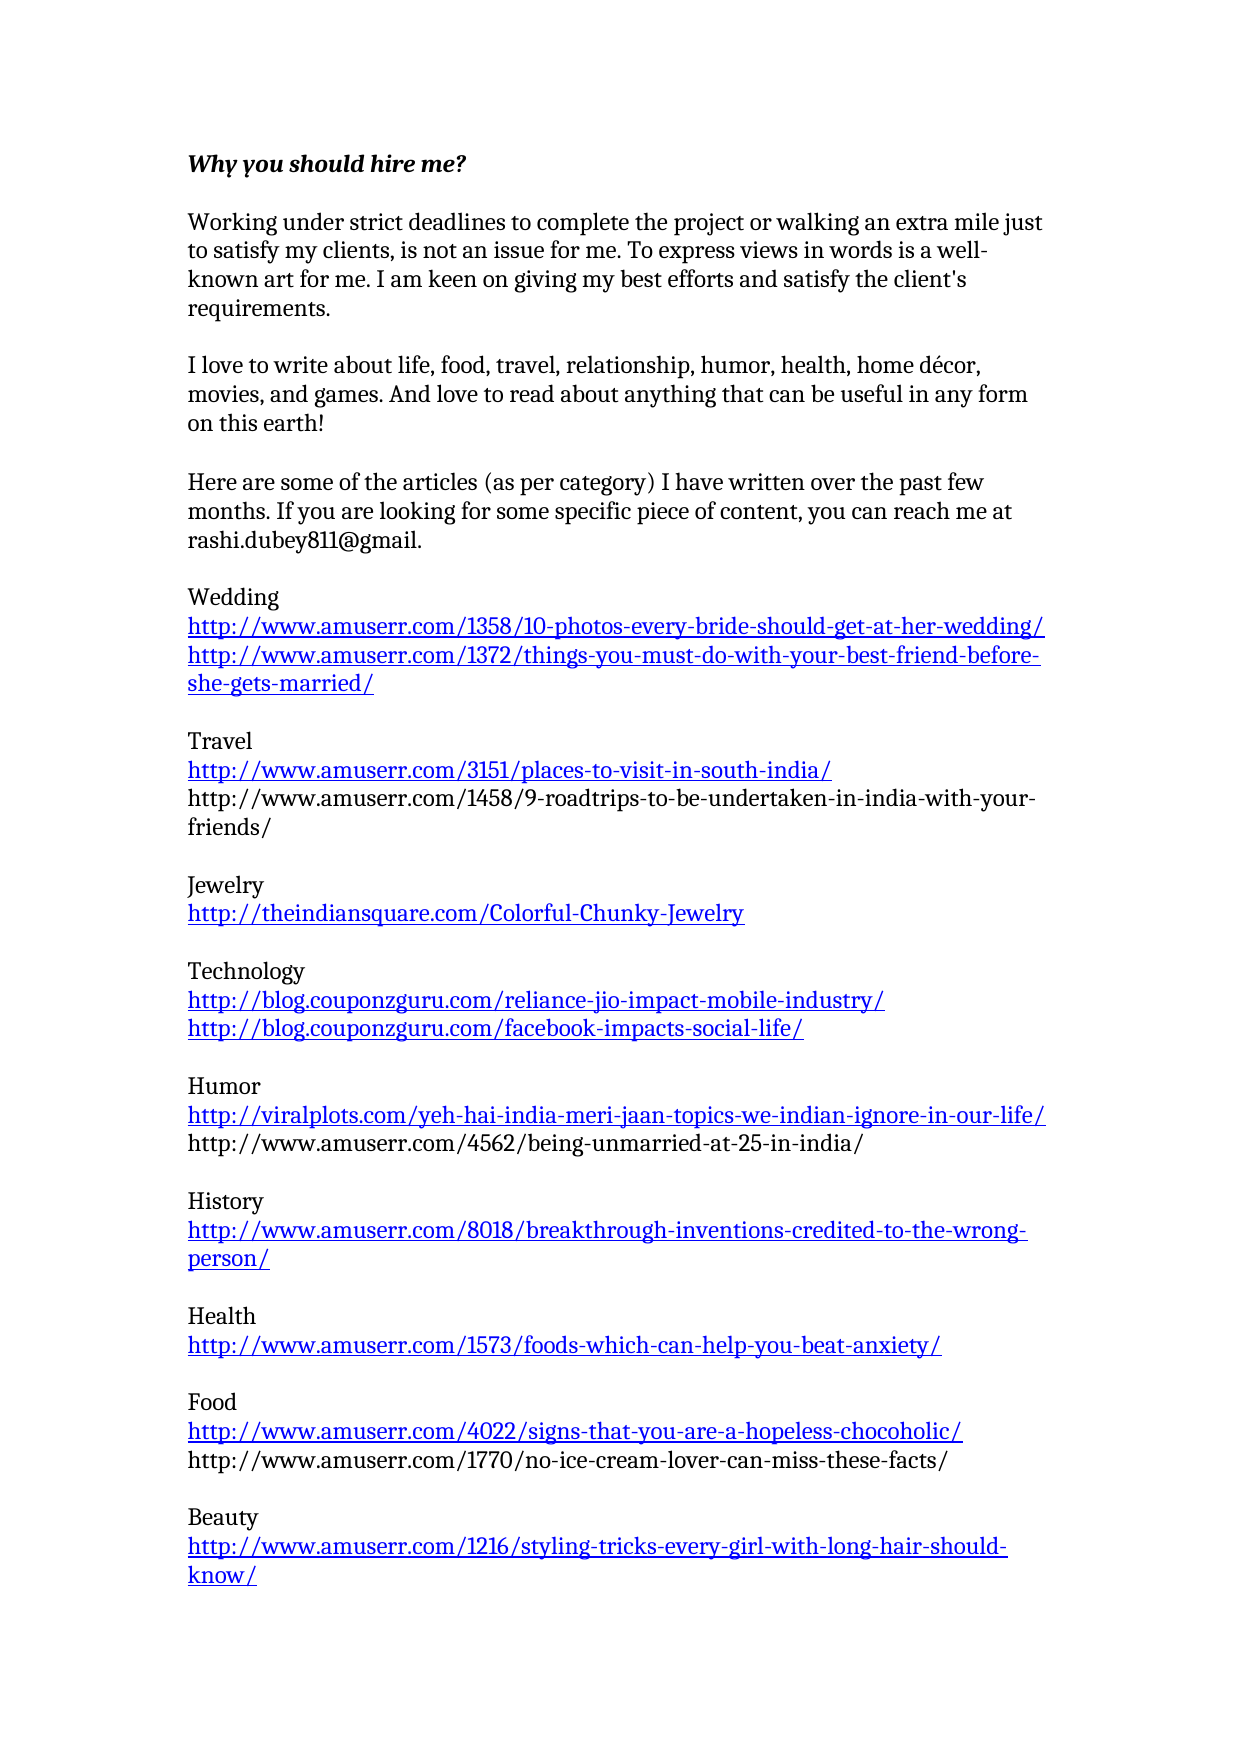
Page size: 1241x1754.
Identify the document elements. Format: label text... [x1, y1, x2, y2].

text Health [187, 1302, 1053, 1331]
text http://www.amuserr.com/1216/styling-tricks-every-girl-with-long-hair-should-know/ [187, 1532, 1053, 1589]
text http://www.amuserr.com/1458/9-roadtrips-to-be-undertaken-in-india-with-your-friends/ [187, 784, 1053, 842]
text http://www.amuserr.com/4562/being-unmarried-at-25-in-india/ [187, 1129, 1053, 1158]
text http://www.amuserr.com/1770/no-ice-cream-lover-can-miss-these-facts/ [187, 1446, 1053, 1474]
text Wedding http://www.amuserr.com/1358/10-photos-every-bride-should-get-at-her-wedding/ [187, 583, 1053, 641]
text Working under strict deadlines to complete the project or walking an extra mile just to satisfy my clients, is not an issue for me. To express views in words is a well-known art for me. I am keen on giving my best efforts and satisfy the client's requirements. [187, 207, 1053, 322]
text Technology [187, 957, 1053, 986]
text http://www.amuserr.com/1372/things-you-must-do-with-your-best-friend-before-she-gets-married/ [187, 641, 1053, 698]
text Why you should hire me? [187, 150, 1053, 179]
text Travel [187, 727, 1053, 756]
text Beauty [187, 1503, 1053, 1532]
text http://www.amuserr.com/1573/foods-which-can-help-you-beat-anxiety/ [187, 1331, 1053, 1359]
text http://blog.couponzguru.com/reliance-jio-impact-mobile-industry/ [187, 986, 1053, 1014]
text http://www.amuserr.com/4022/signs-that-you-are-a-hopeless-chocoholic/ [187, 1417, 1053, 1446]
text History [187, 1187, 1053, 1216]
text http://www.amuserr.com/8018/breakthrough-inventions-credited-to-the-wrong-person/ [187, 1216, 1053, 1273]
text http://theindiansquare.com/Colorful-Chunky-Jewelry [187, 899, 1053, 928]
text http://blog.couponzguru.com/facebook-impacts-social-life/ [187, 1014, 1053, 1043]
text Food [187, 1388, 1053, 1417]
text Here are some of the articles (as per category) I have written over the past few months. If you are looking for some specific piece of content, you can reach me at rashi.dubey811@gmail. [187, 468, 1053, 554]
text http://www.amuserr.com/3151/places-to-visit-in-south-india/ [187, 756, 1053, 784]
text Jewelry [187, 871, 1053, 899]
text http://viralplots.com/yeh-hai-india-meri-jaan-topics-we-indian-ignore-in-our-life/ [187, 1101, 1053, 1129]
text I love to write about life, food, travel, relationship, humor, health, home décor, movies, and games. And love to read about anything that can be useful in any form on this earth! [187, 351, 1053, 437]
text Humor [187, 1072, 1053, 1101]
